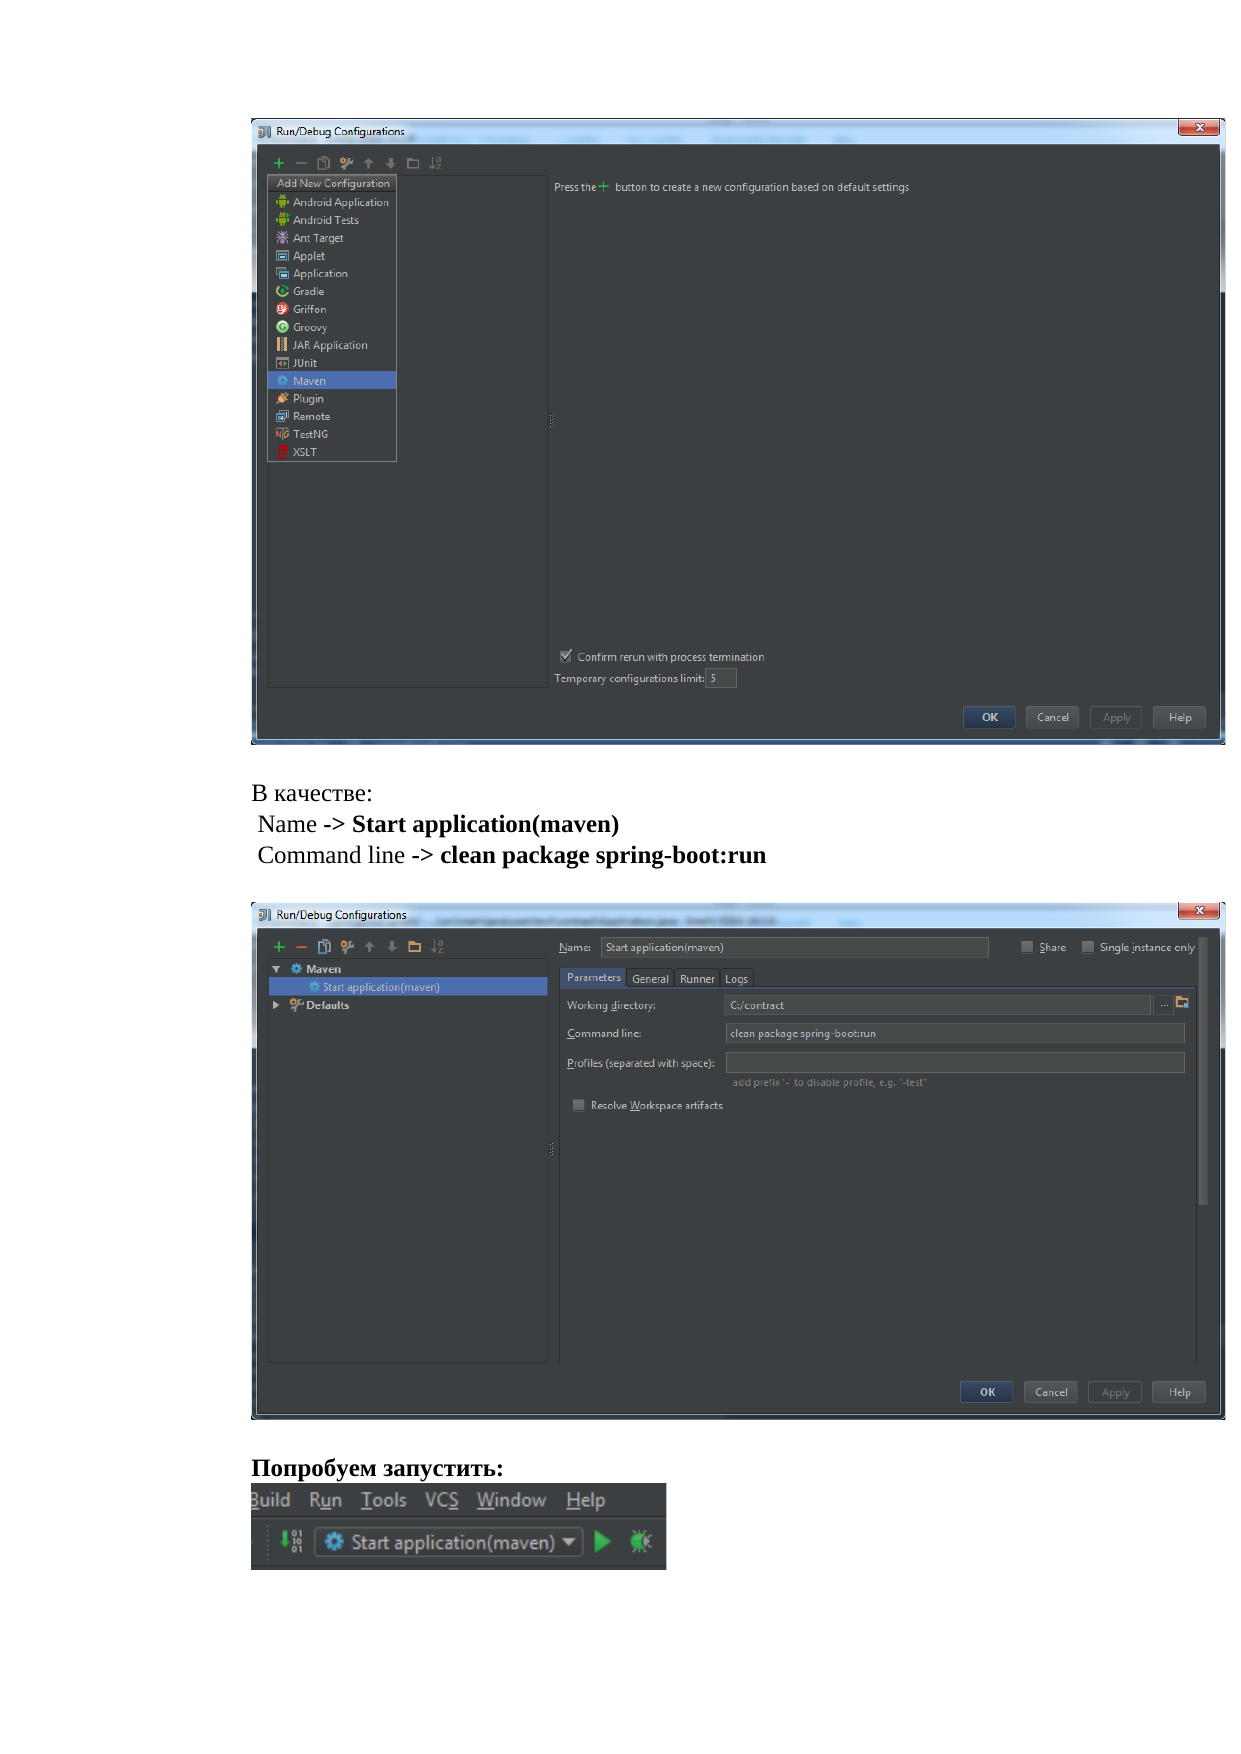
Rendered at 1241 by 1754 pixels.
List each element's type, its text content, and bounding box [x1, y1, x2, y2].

list В качестве: [251, 778, 1152, 807]
list Попробуем запустить: [251, 1453, 1152, 1481]
picture [251, 118, 1226, 745]
picture [251, 902, 1226, 1420]
picture [251, 1483, 667, 1570]
list Command line -> clean package spring-boot:run [251, 840, 1152, 869]
list Name -> Start application(maven) [251, 809, 1152, 838]
